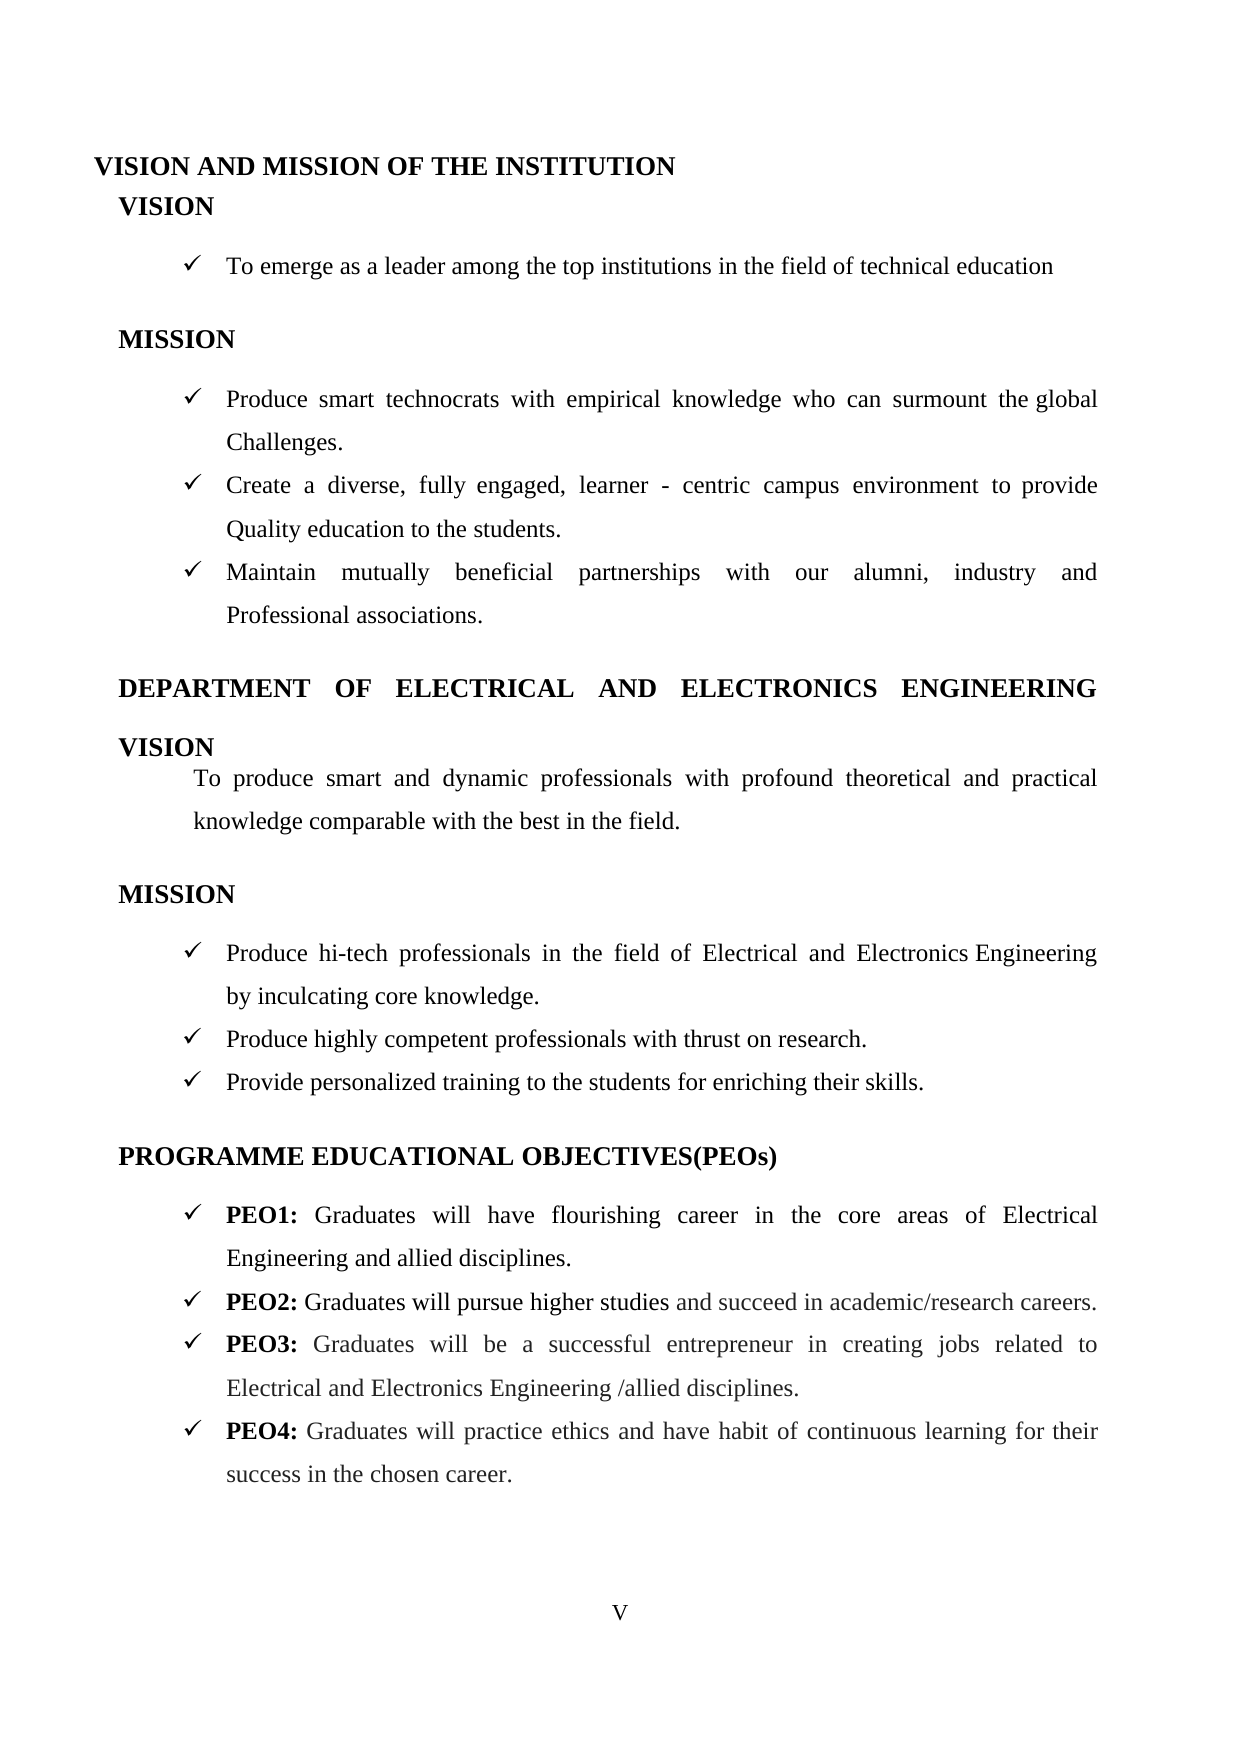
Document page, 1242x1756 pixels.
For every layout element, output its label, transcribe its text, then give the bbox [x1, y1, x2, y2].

subtitle PROGRAMME EDUCATIONAL OBJECTIVES(PEOs) [118, 1140, 1098, 1171]
list Create a diverse, fully engaged, learner - centric campus environment to provide Quality education to the students. [182, 471, 1098, 543]
subtitle MISSION [118, 323, 1098, 355]
text VISION [118, 191, 1098, 222]
text To produce smart and dynamic professionals with profound theoretical and practical knowledge comparable with the best in the field. [193, 763, 1098, 834]
list PEO1: Graduates will have flourishing career in the core areas of Electrical Engineering and allied disciplines. [182, 1200, 1098, 1272]
list PEO3: Graduates will be a successful entrepreneur in creating jobs related to Electrical and Electronics Engineering /allied disciplines. [182, 1329, 1098, 1401]
list PEO4: Graduates will practice ethics and have habit of continuous learning for their success in the chosen career. [182, 1416, 1098, 1488]
list PEO2: Graduates will pursue higher studies and succeed in academic/research careers. [182, 1287, 1098, 1315]
list To emerge as a leader among the top institutions in the field of technical education [182, 251, 1098, 280]
subtitle MISSION [118, 878, 1098, 909]
list Produce smart technocrats with empirical knowledge who can surmount the global Challenges. [182, 384, 1098, 456]
list Produce hi-tech professionals in the field of Electrical and Electronics Engineering by inculcating core knowledge. [182, 938, 1098, 1010]
subtitle DEPARTMENT OF ELECTRICAL AND ELECTRONICS ENGINEERING VISION [118, 644, 1098, 762]
list Maintain mutually beneficial partnerships with our alumni, industry and Professional associations. [182, 557, 1098, 629]
list Provide personalized training to the students for enriching their skills. [182, 1067, 1098, 1096]
list Produce highly competent professionals with thrust on research. [182, 1024, 1098, 1053]
subtitle VISION AND MISSION OF THE INSTITUTION [94, 150, 1098, 181]
